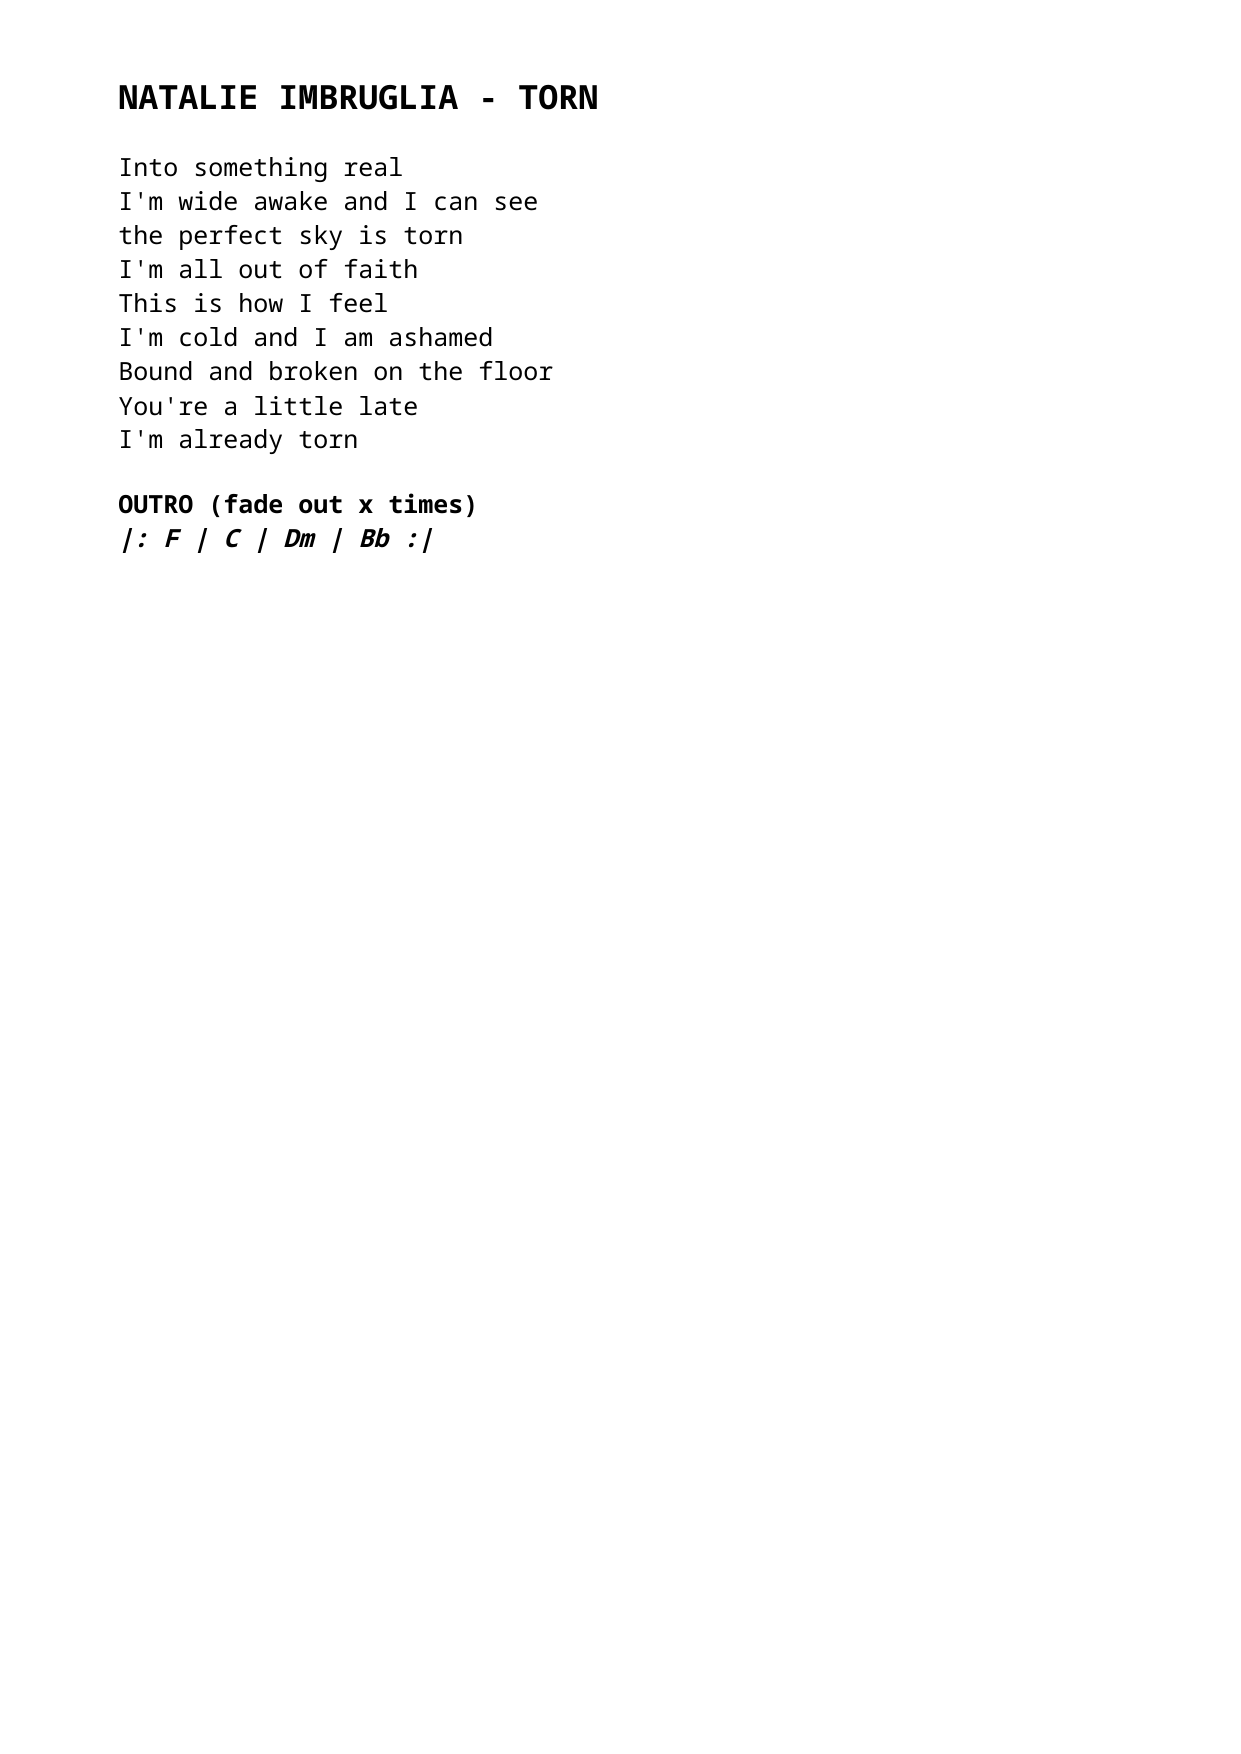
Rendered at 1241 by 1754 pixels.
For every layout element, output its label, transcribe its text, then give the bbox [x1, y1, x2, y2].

text |: F | C | Dm | Bb :| [118, 521, 583, 555]
text I'm all out of faith This is how I feel I'm cold and I am ashamed Bound and broken on the floor You're a little late I'm already torn [118, 252, 583, 456]
text OUTRO (fade out x times) [118, 487, 583, 521]
